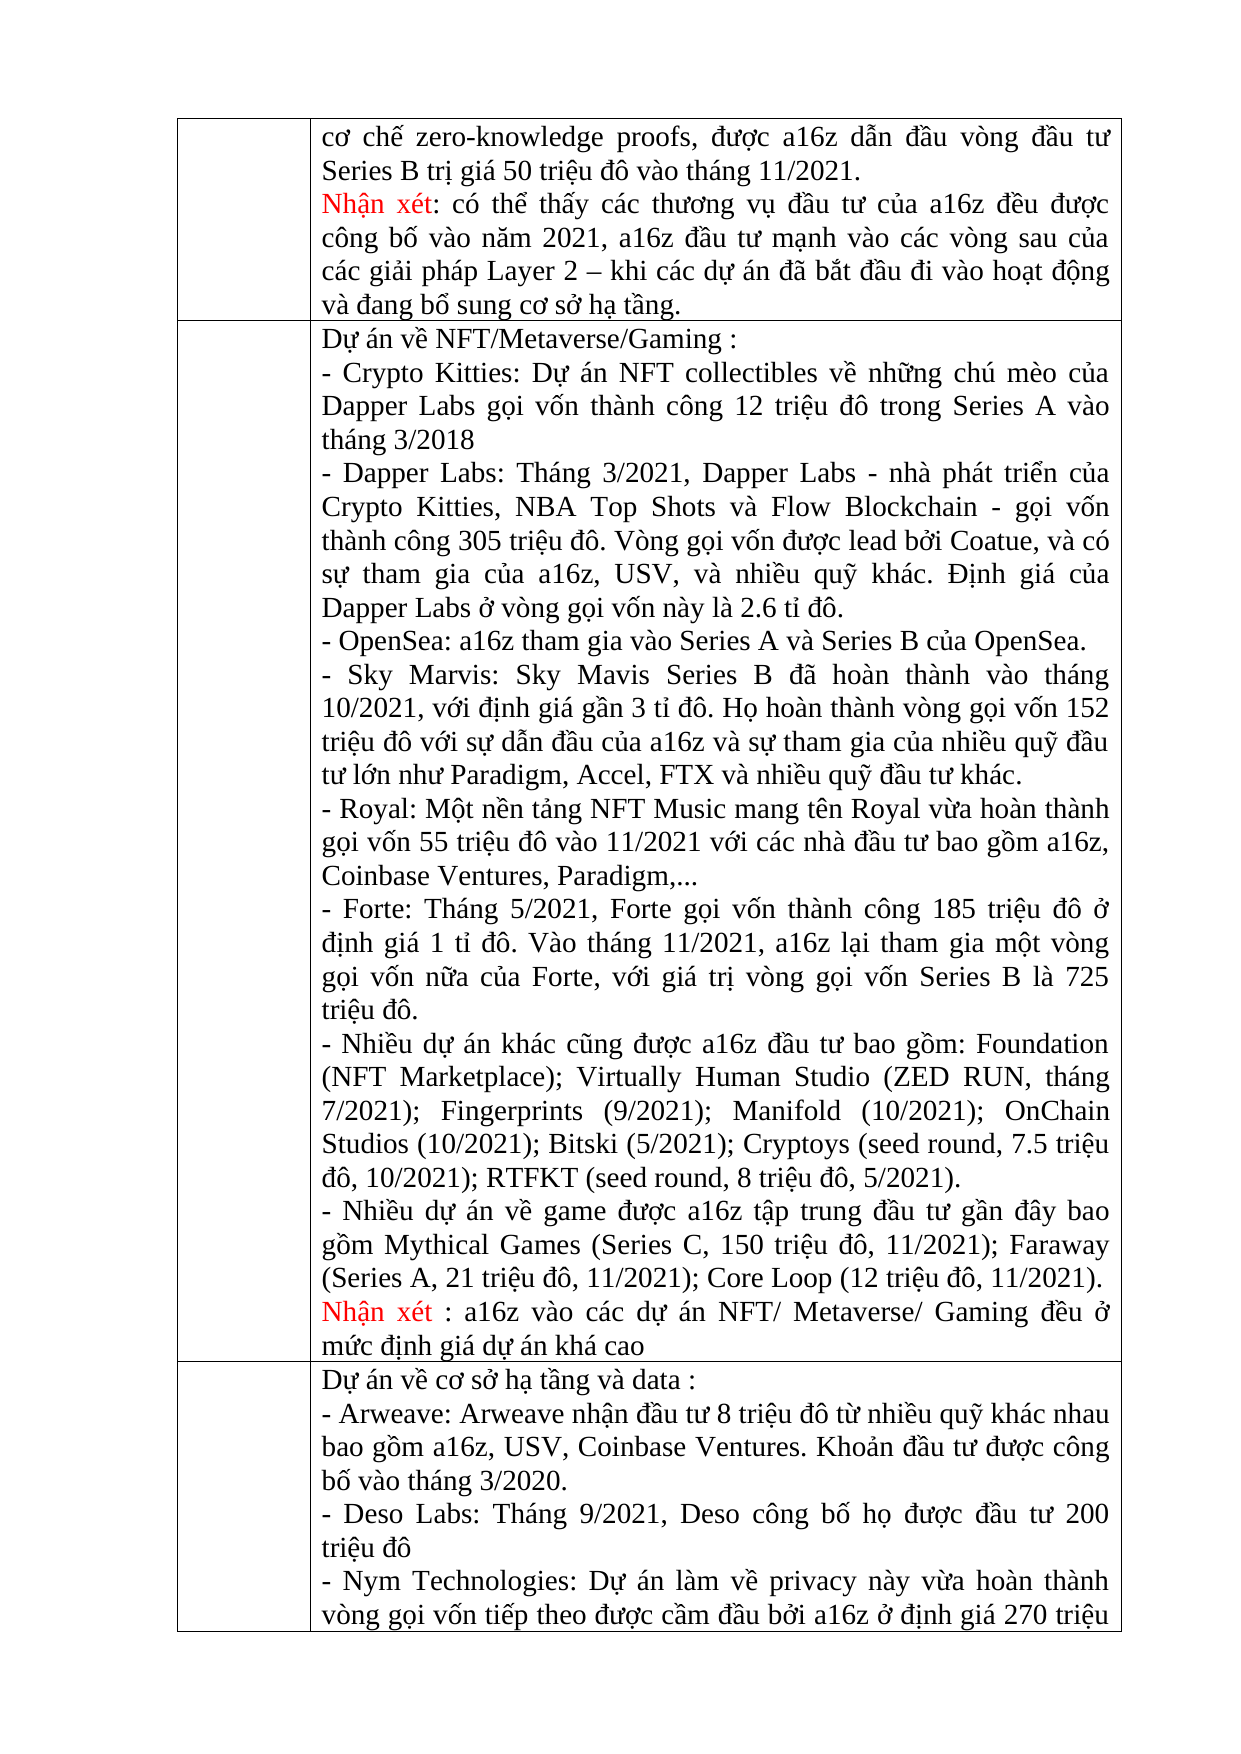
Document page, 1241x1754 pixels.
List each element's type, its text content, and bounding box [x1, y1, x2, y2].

table_cell Dự án về NFT/Metaverse/Gaming : - Crypto Kitties: Dự án NFT collectibles về những chú mèo của Dapper Labs gọi vốn thành công 12 triệu đô trong Series A vào tháng 3/2018 - Dapper Labs: Tháng 3/2021, Dapper Labs - nhà phát triển của Crypto Kitties, NBA Top Shots và Flow Blockchain - gọi vốn thành công 305 triệu đô. Vòng gọi vốn được lead bởi Coatue, và có sự tham gia của a16z, USV, và nhiều quỹ khác. Định giá của Dapper Labs ở vòng gọi vốn này là 2.6 tỉ đô. - OpenSea: a16z tham gia vào Series A và Series B của OpenSea. - Sky Marvis: Sky Mavis Series B đã hoàn thành vào tháng 10/2021, với định giá gần 3 tỉ đô. Họ hoàn thành vòng gọi vốn 152 triệu đô với sự dẫn đầu của a16z và sự tham gia của nhiều quỹ đầu tư lớn như Paradigm, Accel, FTX và nhiều quỹ đầu tư khác. - Royal: Một nền tảng NFT Music mang tên Royal vừa hoàn thành gọi vốn 55 triệu đô vào 11/2021 với các nhà đầu tư bao gồm a16z, Coinbase Ventures, Paradigm,... - Forte: Tháng 5/2021, Forte gọi vốn thành công 185 triệu đô ở định giá 1 tỉ đô. Vào tháng 11/2021, a16z lại tham gia một vòng gọi vốn nữa của Forte, với giá trị vòng gọi vốn Series B là 725 triệu đô. - Nhiều dự án khác cũng được a16z đầu tư bao gồm: Foundation (NFT Marketplace); Virtually Human Studio (ZED RUN, tháng 7/2021); Fingerprints (9/2021); Manifold (10/2021); OnChain Studios (10/2021); Bitski (5/2021); Cryptoys (seed round, 7.5 triệu đô, 10/2021); RTFKT (seed round, 8 triệu đô, 5/2021). - Nhiều dự án về game được a16z tập trung đầu tư gần đây bao gồm Mythical Games (Series C, 150 triệu đô, 11/2021); Faraway (Series A, 21 triệu đô, 11/2021); Core Loop (12 triệu đô, 11/2021). Nhận xét : a16z vào các dự án NFT/ Metaverse/ Gaming đều ở mức định giá dự án khá cao [311, 321, 1121, 1361]
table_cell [311, 1362, 1121, 1631]
table_cell [178, 321, 310, 1361]
table_cell [178, 1362, 310, 1631]
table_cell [311, 119, 1121, 320]
table_cell [178, 119, 310, 320]
